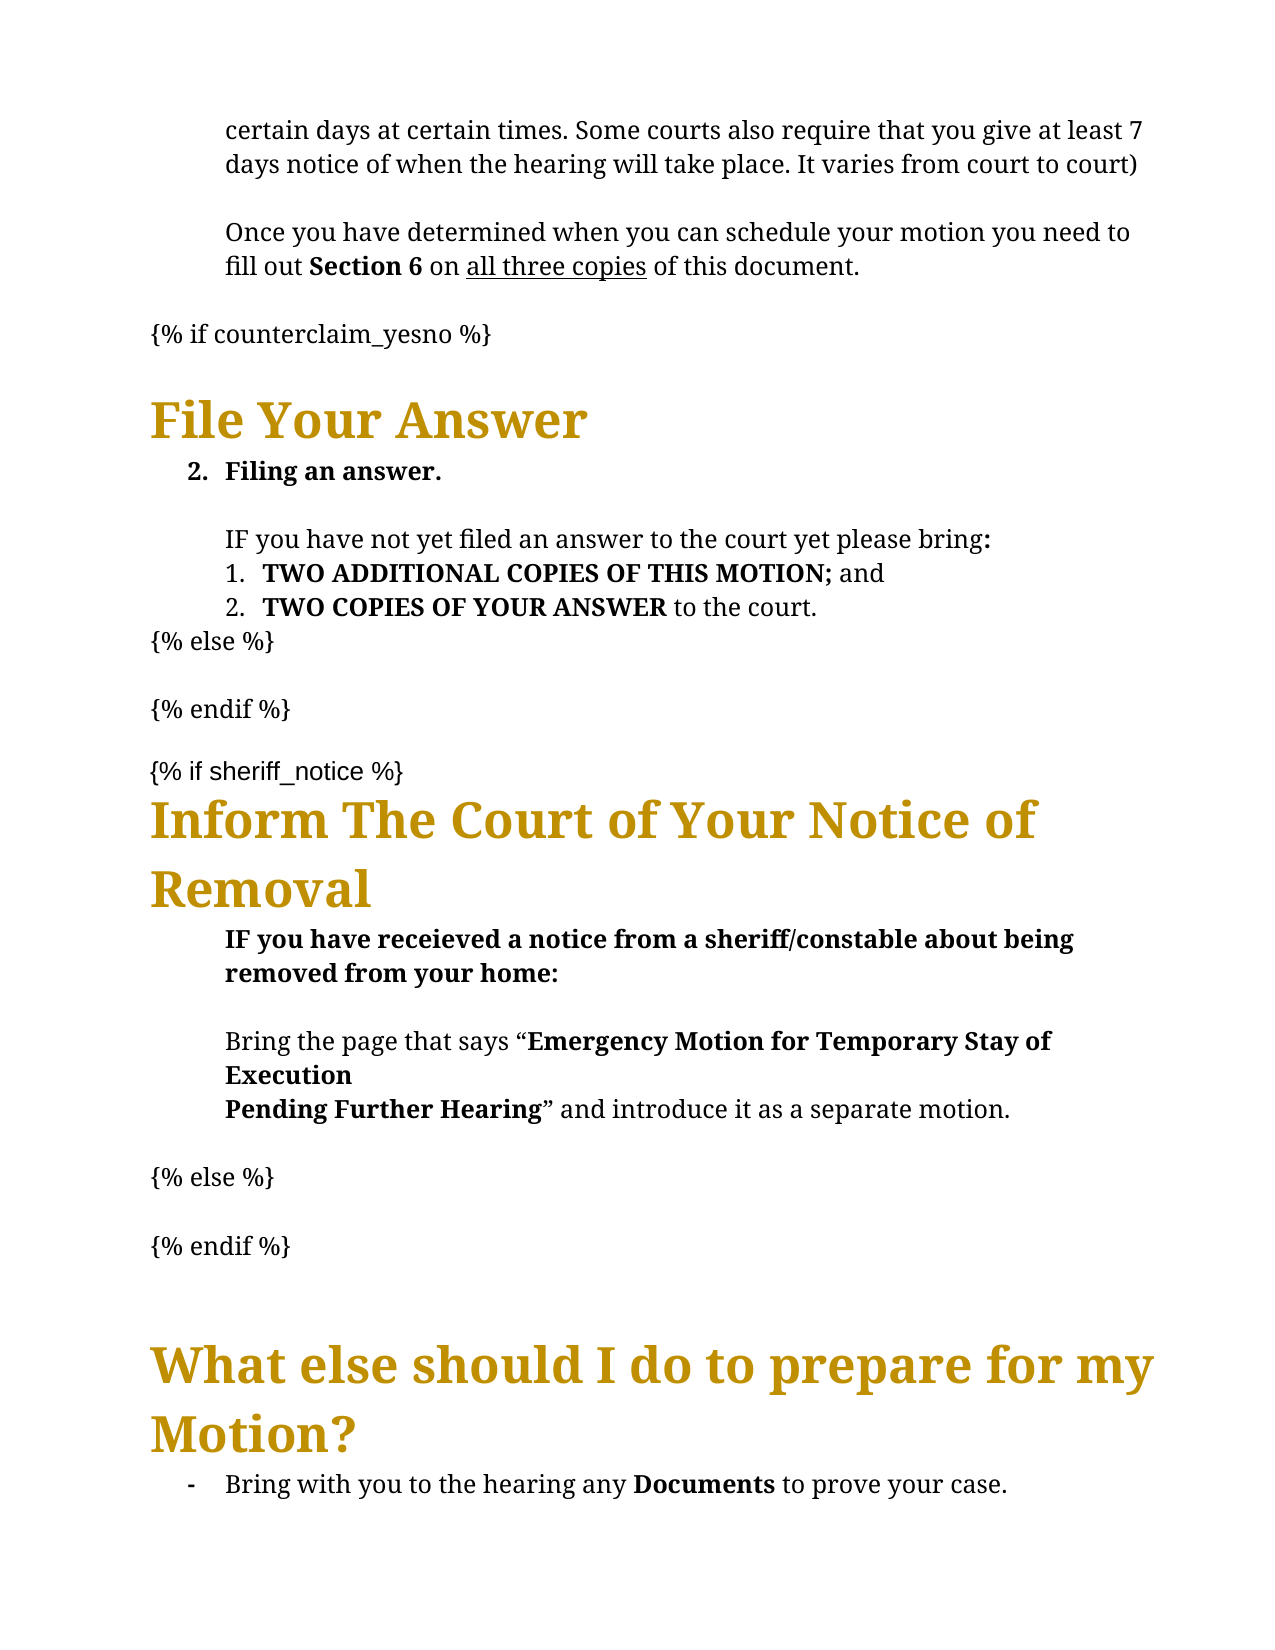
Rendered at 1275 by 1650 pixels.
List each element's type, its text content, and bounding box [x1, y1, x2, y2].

list TWO COPIES OF YOUR ANSWER to the court. [225, 589, 1162, 623]
text {% endif %} [150, 1228, 1162, 1262]
text {% if counterclaim_yesno %} [150, 317, 1162, 351]
text {% if sheriff_notice %} [150, 756, 1162, 785]
text What else should I do to prepare for my Motion? [150, 1330, 1162, 1467]
text Bring the page that says “Emergency Motion for Temporary Stay of Execution Pending Further Hearing” and introduce it as a separate motion. [225, 1024, 1155, 1126]
text {% endif %} [150, 692, 1162, 726]
text {% else %} [150, 1160, 1162, 1194]
text {% else %} [150, 623, 1162, 657]
list IF you have receieved a notice from a sheriff/constable about being removed from your home: [225, 922, 1162, 990]
list IF you have not yet filed an answer to the court yet please bring: [225, 521, 1162, 555]
text Once you have determined when you can schedule your motion you need to fill out Section 6 on all three copies of this document. [225, 215, 1162, 283]
text File Your Answer [150, 385, 1162, 453]
text Inform The Court of Your Notice of Removal [150, 785, 1162, 922]
list TWO ADDITIONAL COPIES OF THIS MOTION; and [225, 555, 1162, 589]
list Filing an answer. [187, 453, 1162, 487]
list Bring with you to the hearing any Documents to prove your case. [187, 1467, 1162, 1501]
